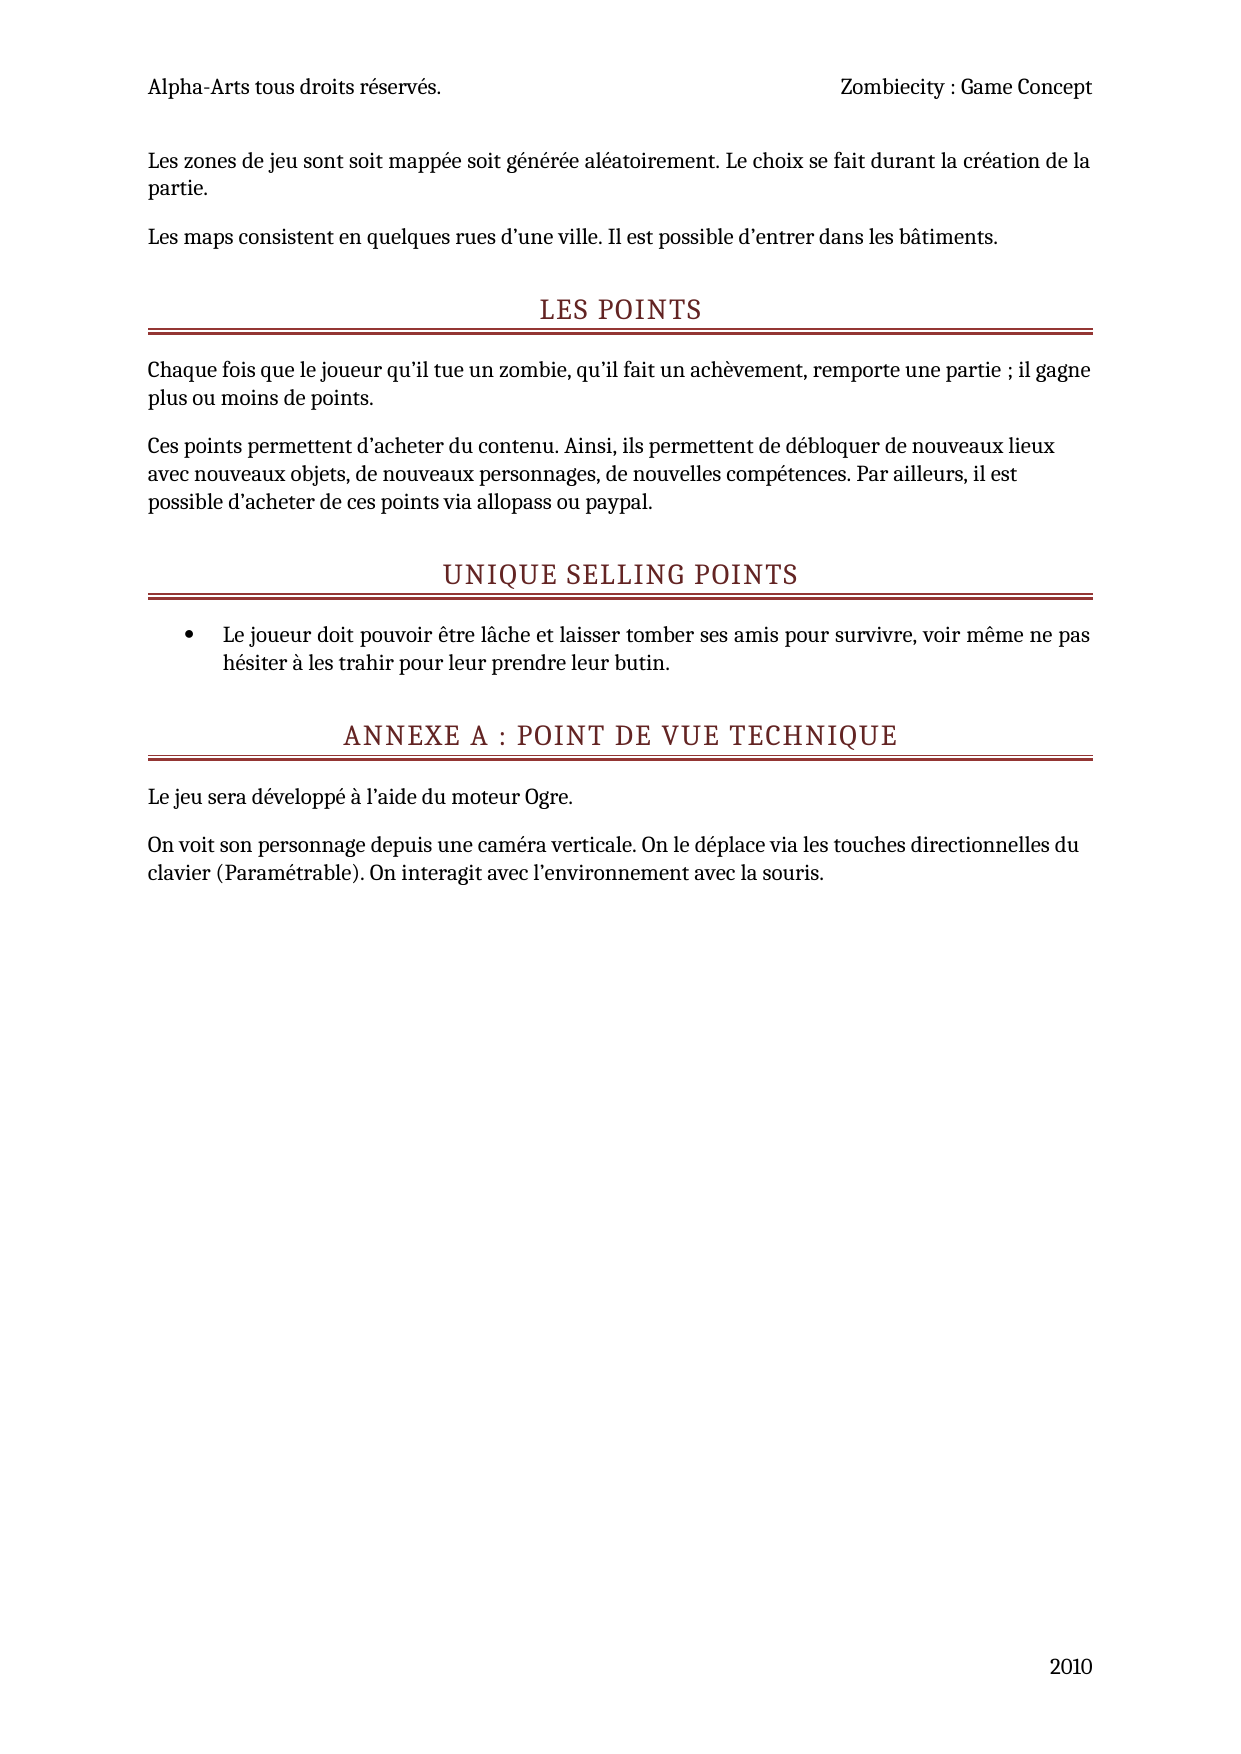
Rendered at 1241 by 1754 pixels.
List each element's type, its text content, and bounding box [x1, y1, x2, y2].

text Les maps consistent en quelques rues d’une ville. Il est possible d’entrer dans les bâtiments. [148, 224, 1093, 250]
text On voit son personnage depuis une caméra verticale. On le déplace via les touches directionnelles du clavier (Paramétrable). On interagit avec l’environnement avec la souris. [148, 832, 1093, 886]
subtitle Les points [148, 293, 1093, 328]
text Chaque fois que le joueur qu’il tue un zombie, qu’il fait un achèvement, remporte une partie ; il gagne plus ou moins de points. [148, 357, 1093, 411]
text Les zones de jeu sont soit mappée soit générée aléatoirement. Le choix se fait durant la création de la partie. [148, 148, 1093, 202]
text Le jeu sera développé à l’aide du moteur Ogre. [148, 783, 1093, 810]
subtitle Annexe A : POINT de vue technique [148, 719, 1093, 755]
subtitle Unique selling points [148, 558, 1093, 593]
text Ces points permettent d’acheter du contenu. Ainsi, ils permettent de débloquer de nouveaux lieux avec nouveaux objets, de nouveaux personnages, de nouvelles compétences. Par ailleurs, il est possible d’acheter de ces points via allopass ou paypal. [148, 433, 1093, 515]
list Le joueur doit pouvoir être lâche et laisser tomber ses amis pour survivre, voir même ne pas hésiter à les trahir pour leur prendre leur butin. [185, 622, 1093, 676]
